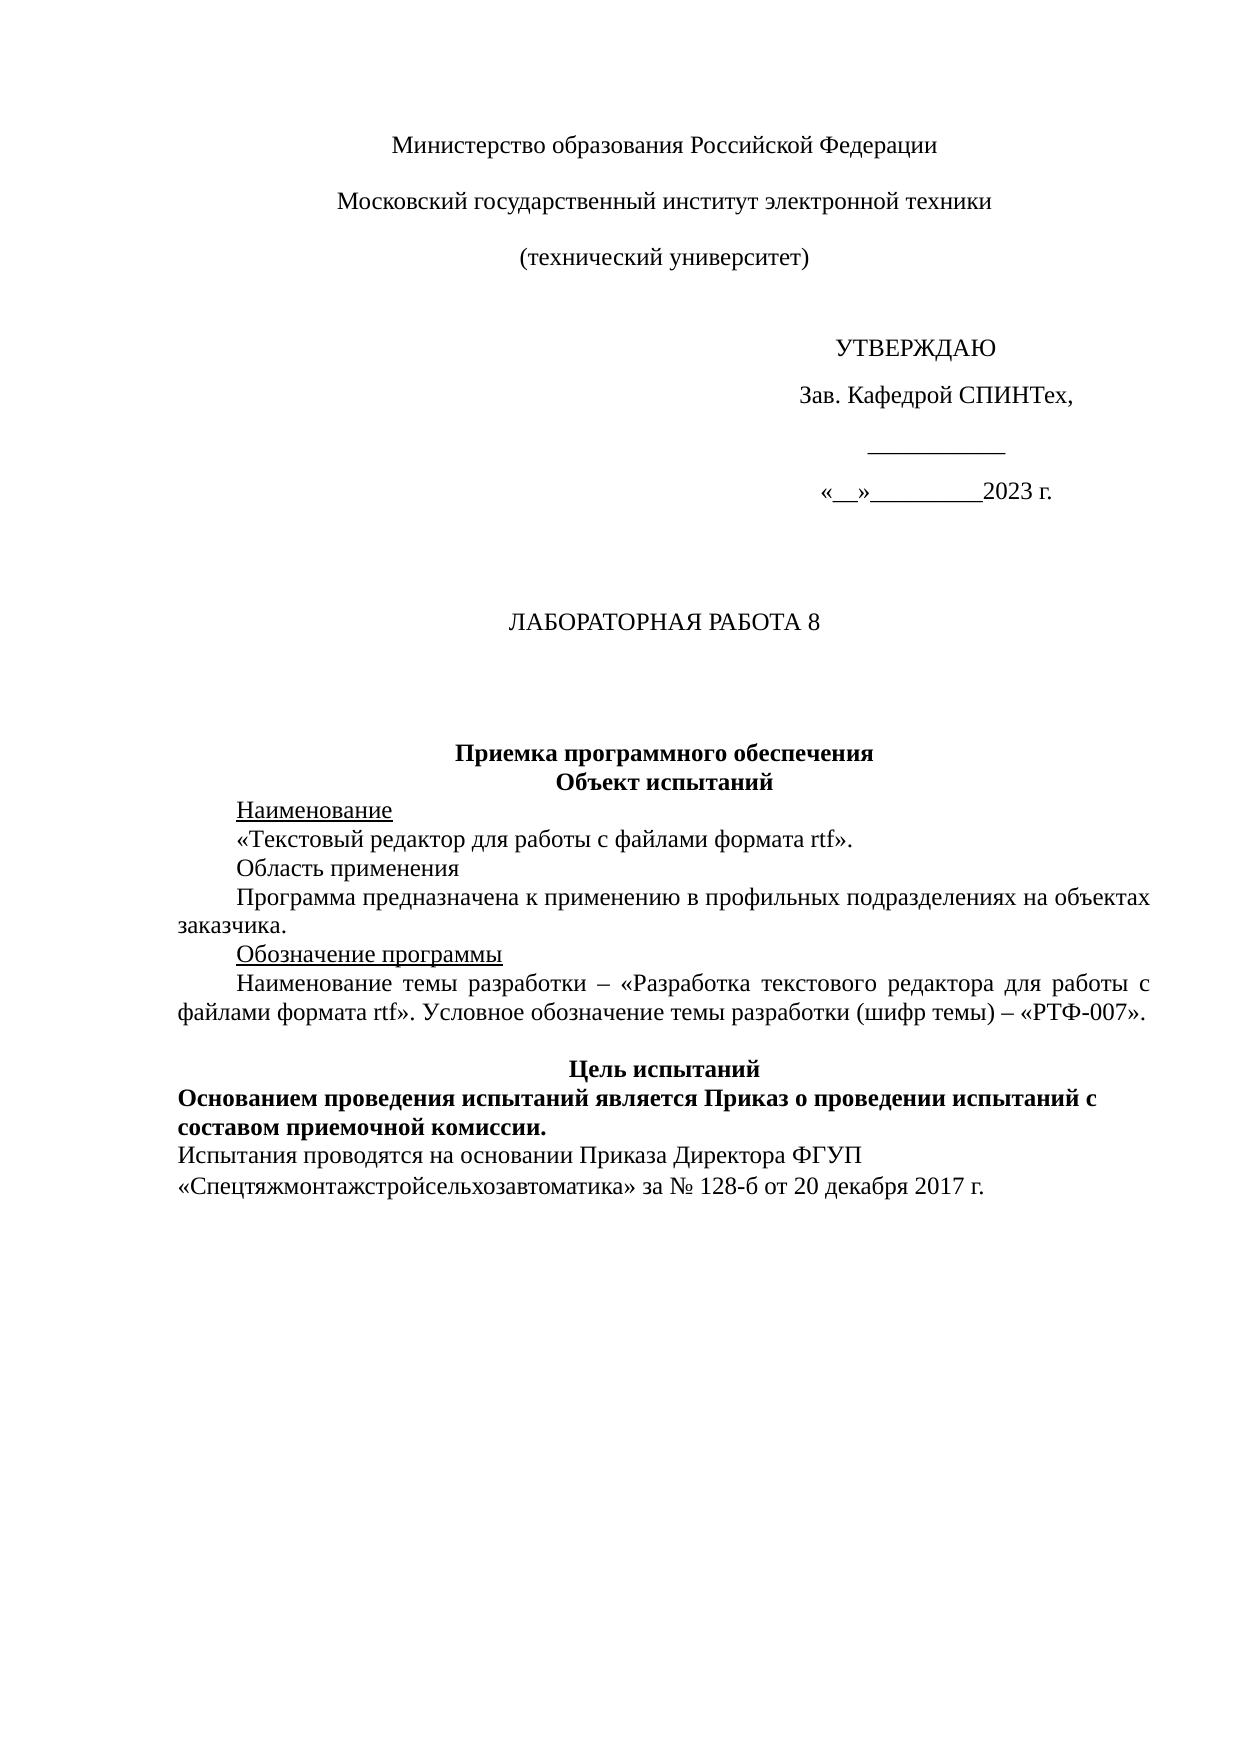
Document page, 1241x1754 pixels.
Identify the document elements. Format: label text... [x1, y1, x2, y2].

text Основанием проведения испытаний является Приказ о проведении испытаний с составом приемочной комиссии. [177, 1083, 1152, 1140]
text Наименование [177, 795, 1152, 824]
text Цель испытаний [177, 1054, 1152, 1083]
text Московский государственный институт электронной техники [177, 186, 1152, 215]
text Зав. Кафедрой СПИНТех, [721, 380, 1152, 409]
text утверждаю [679, 333, 1152, 361]
text ___________ [721, 428, 1152, 457]
text Обозначение программы [177, 939, 1152, 968]
text «Текстовый редактор для работы с файлами формата rtf». [177, 824, 1152, 853]
text Министерство образования Российской Федерации [177, 131, 1152, 159]
text Объект испытаний [177, 767, 1152, 795]
text Программа предназначена к применению в профильных подразделениях на объектах заказчика. [177, 882, 1152, 939]
text Наименование темы разработки – «Разработка текстового редактора для работы с файлами формата rtf». Условное обозначение темы разработки (шифр темы) – «РТФ-007». [177, 968, 1152, 1025]
text Приемка программного обеспечения [177, 738, 1152, 767]
text ЛАБОраторная работа 8 [177, 607, 1152, 636]
text «__»_________2023 г. [721, 476, 1152, 504]
text Испытания проводятся на основании Приказа Директора ФГУП «Спецтяжмонтажстройсельхозавтоматика» за № 128-б от 20 декабря 2017 г. [177, 1140, 1152, 1200]
text Область применения [177, 853, 1152, 882]
text (технический университет) [177, 242, 1152, 271]
